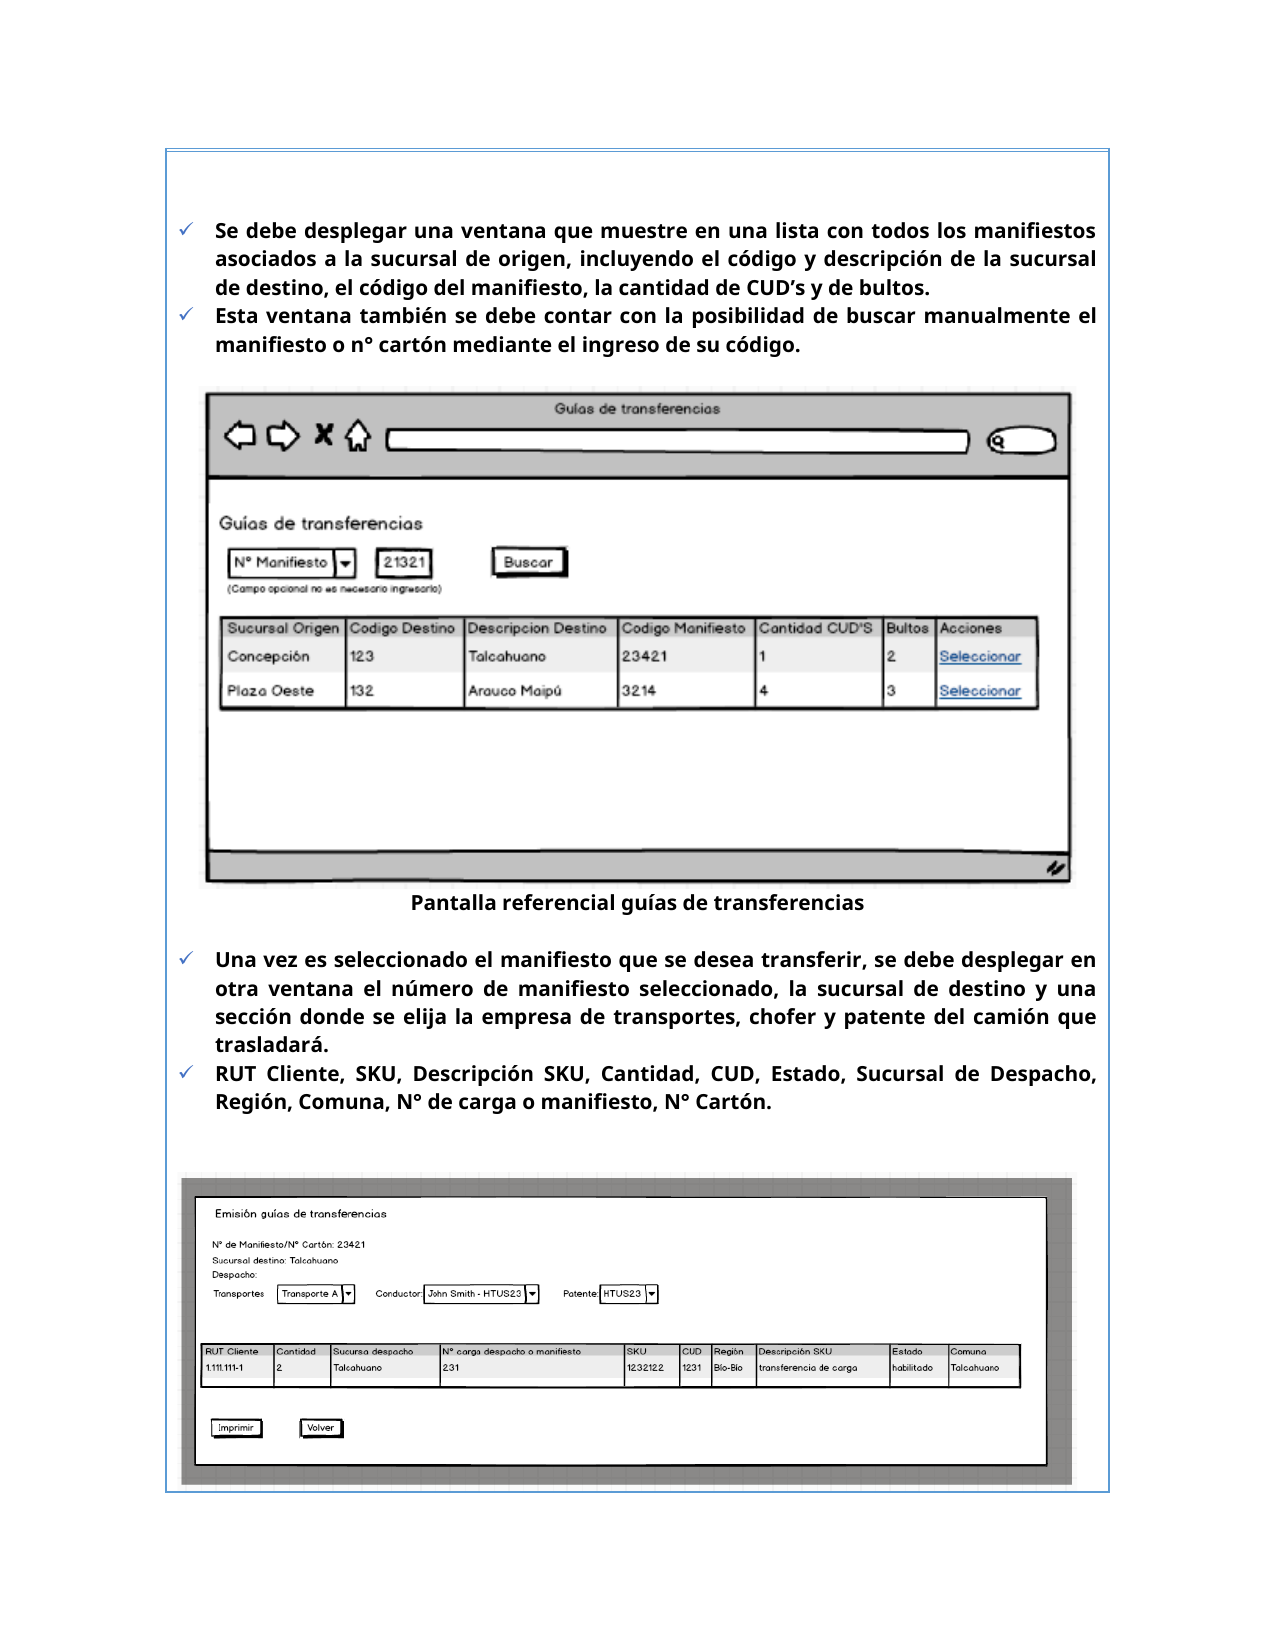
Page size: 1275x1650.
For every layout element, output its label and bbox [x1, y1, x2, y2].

picture [198, 386, 1077, 889]
table_cell [167, 152, 1108, 1491]
picture [177, 1172, 1078, 1491]
